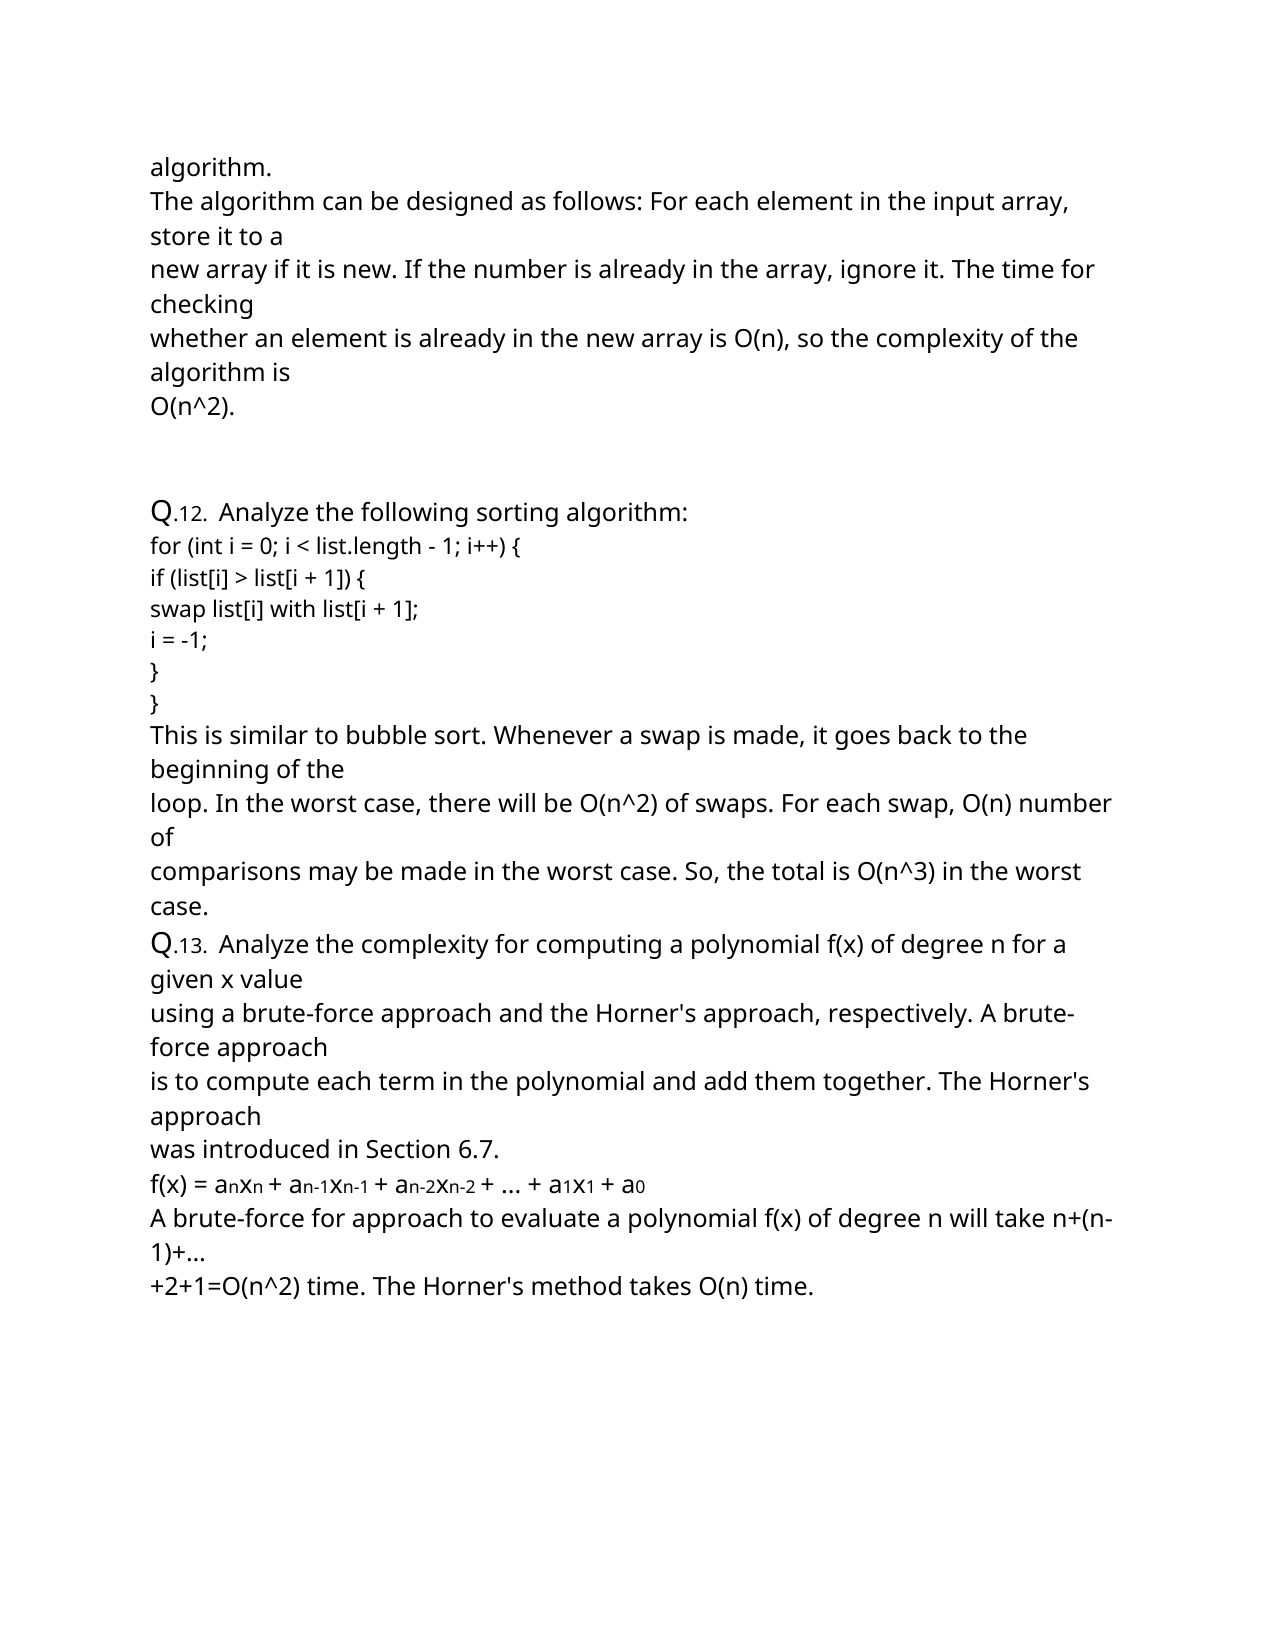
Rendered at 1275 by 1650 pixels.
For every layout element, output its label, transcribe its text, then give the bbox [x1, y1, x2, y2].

text is to compute each term in the polynomial and add them together. The Horner's approach [150, 1064, 1125, 1132]
text loop. In the worst case, there will be O(n^2) of swaps. For each swap, O(n) number of [150, 786, 1125, 854]
text was introduced in Section 6.7. [150, 1132, 1125, 1166]
text f(x) = anxn + an-1xn-1 + an-2xn-2 + ... + a1x1 + a0 [150, 1166, 1125, 1200]
text using a brute-force approach and the Horner's approach, respectively. A brute-force approach [150, 996, 1125, 1064]
text comparisons may be made in the worst case. So, the total is O(n^3) in the worst case. [150, 854, 1125, 922]
text A brute-force for approach to evaluate a polynomial f(x) of degree n will take n+(n-1)+… [150, 1200, 1125, 1268]
text } [150, 655, 1125, 687]
text } [150, 687, 1125, 718]
text swap list[i] with list[i + 1]; [150, 593, 1125, 624]
text Q.13. Analyze the complexity for computing a polynomial f(x) of degree n for a given x value [150, 922, 1125, 996]
text The algorithm can be designed as follows: For each element in the input array, store it to a [150, 184, 1125, 252]
text algorithm. [150, 150, 1125, 184]
text O(n^2). [150, 388, 1125, 422]
text i = -1; [150, 624, 1125, 655]
text new array if it is new. If the number is already in the array, ignore it. The time for checking [150, 252, 1125, 320]
text Q.12. Analyze the following sorting algorithm: [150, 491, 1125, 530]
text This is similar to bubble sort. Whenever a swap is made, it goes back to the beginning of the [150, 718, 1125, 786]
text whether an element is already in the new array is O(n), so the complexity of the algorithm is [150, 320, 1125, 388]
text for (int i = 0; i < list.length - 1; i++) { [150, 530, 1125, 562]
text if (list[i] > list[i + 1]) { [150, 562, 1125, 593]
text +2+1=O(n^2) time. The Horner's method takes O(n) time. [150, 1268, 1125, 1302]
